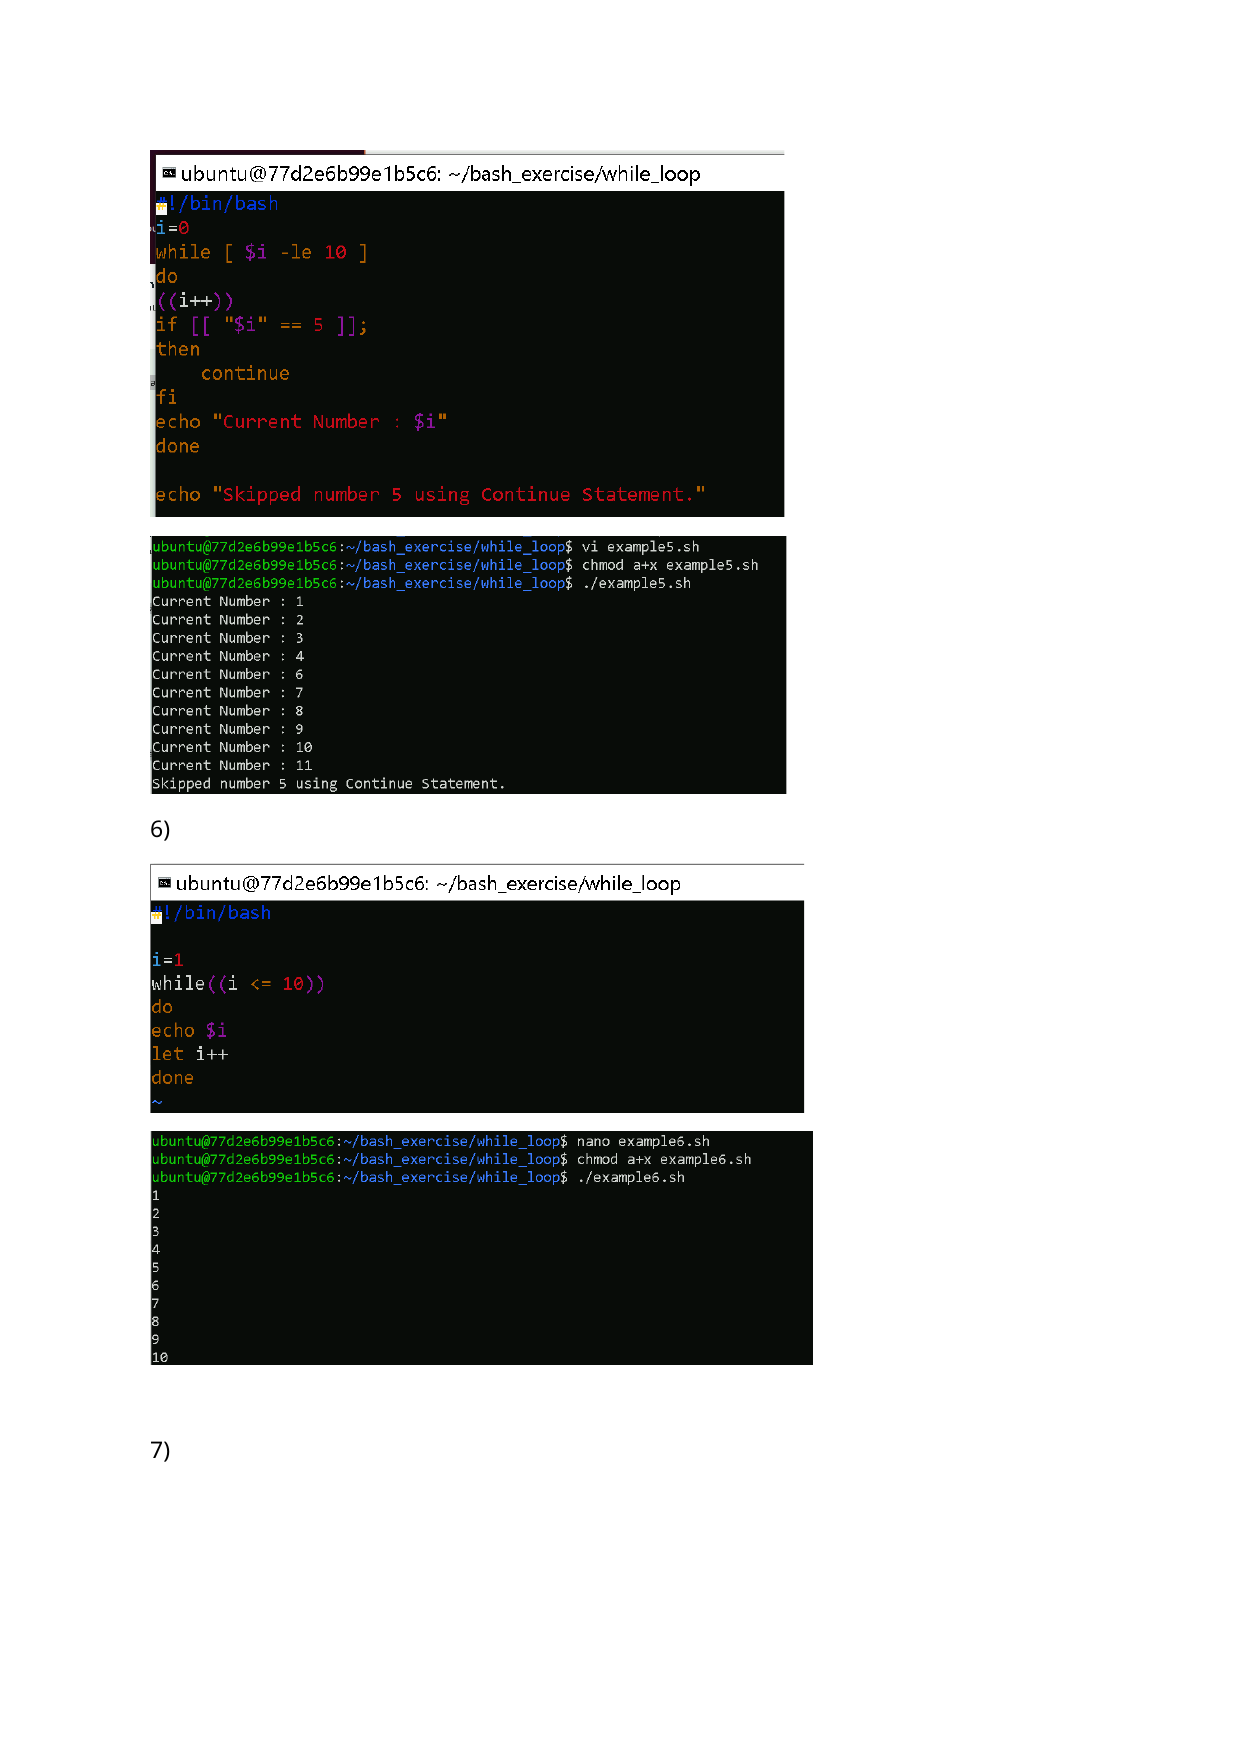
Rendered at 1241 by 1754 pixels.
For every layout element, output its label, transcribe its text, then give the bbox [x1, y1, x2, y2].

text 7) [150, 1434, 1090, 1466]
picture [150, 536, 787, 794]
picture [150, 1131, 813, 1365]
picture [150, 863, 805, 1113]
picture [150, 150, 785, 517]
text 6) [150, 813, 1090, 844]
